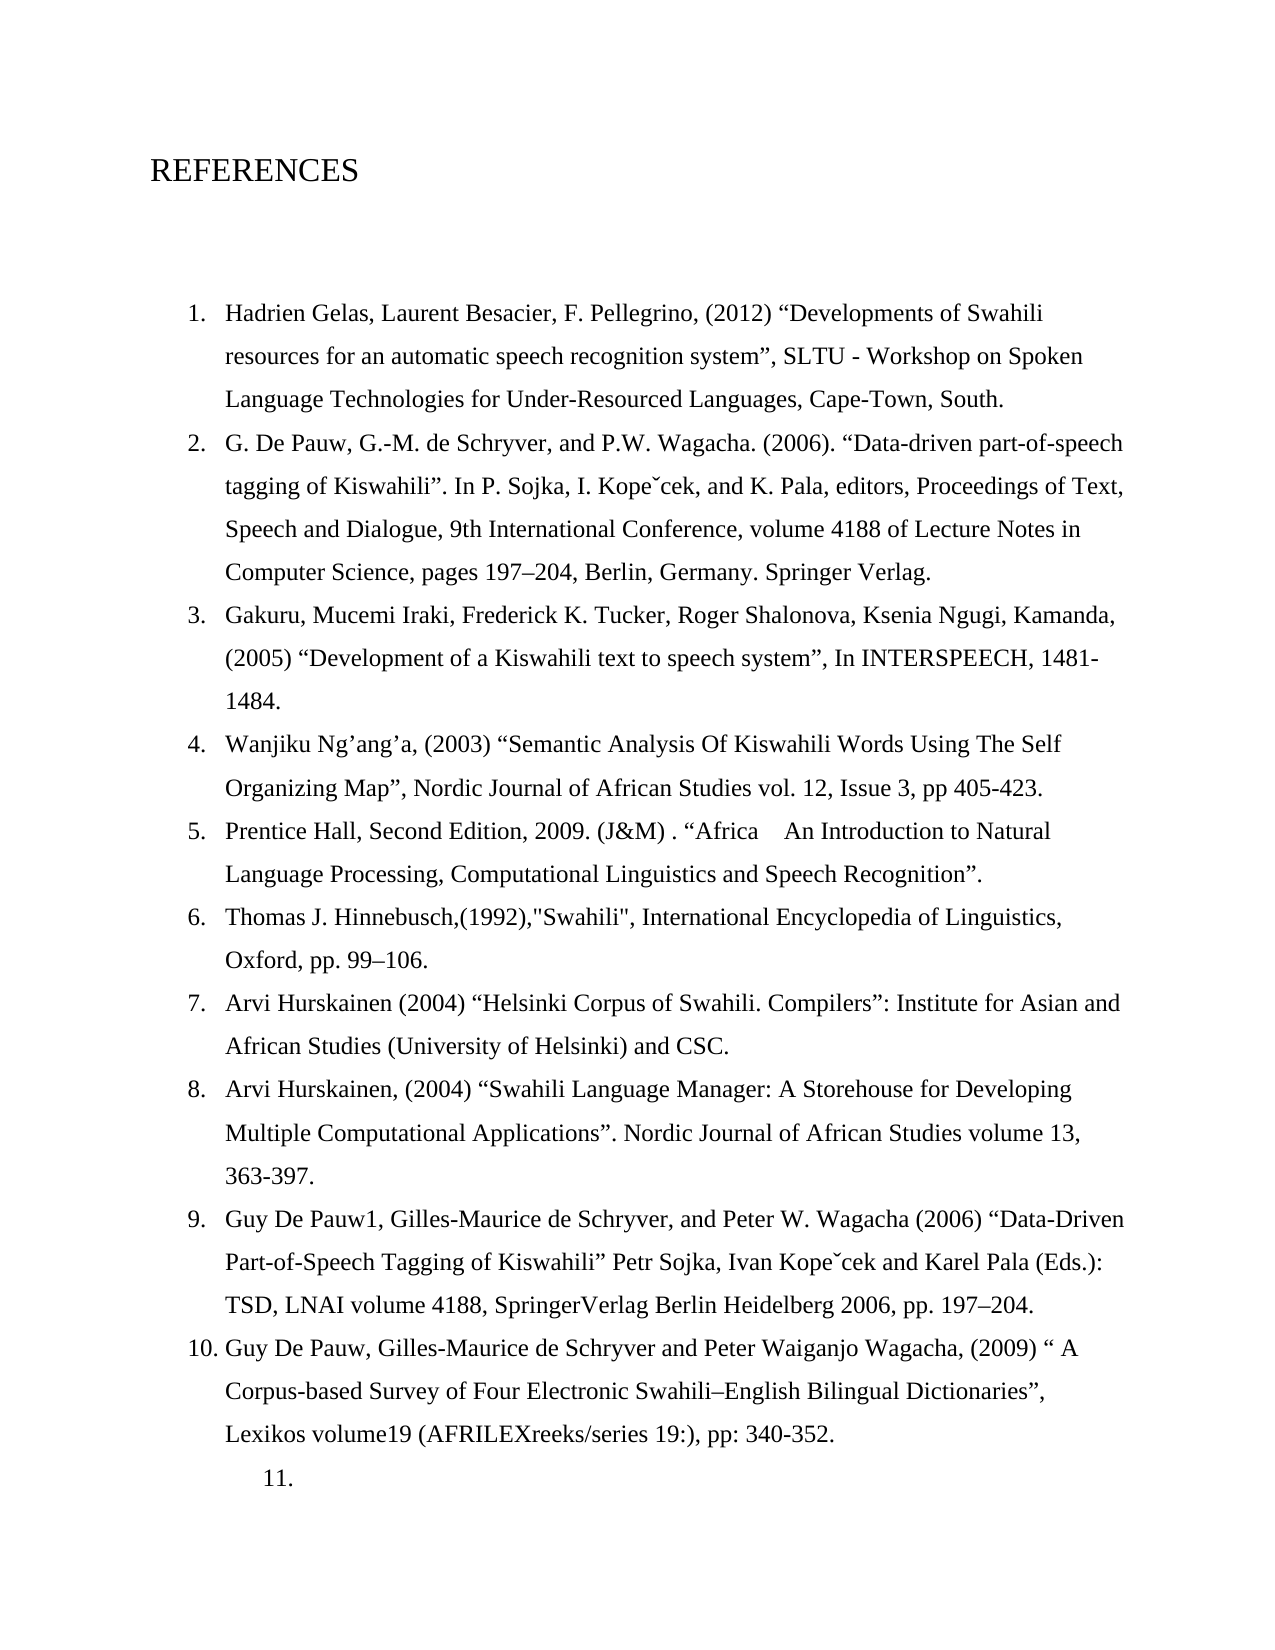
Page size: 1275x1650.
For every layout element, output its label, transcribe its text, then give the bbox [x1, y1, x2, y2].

list Thomas J. Hinnebusch,(1992),"Swahili", International Encyclopedia of Linguistics, Oxford, pp. 99–106. [187, 902, 1125, 974]
list Gakuru, Mucemi Iraki, Frederick K. Tucker, Roger Shalonova, Ksenia Ngugi, Kamanda, (2005) “Development of a Kiswahili text to speech system”, In INTERSPEECH, 1481-1484. [187, 600, 1125, 715]
list Guy De Pauw1, Gilles-Maurice de Schryver, and Peter W. Wagacha (2006) “Data-Driven Part-of-Speech Tagging of Kiswahili” Petr Sojka, Ivan Kopeˇcek and Karel Pala (Eds.): TSD, LNAI volume 4188, SpringerVerlag Berlin Heidelberg 2006, pp. 197–204. [187, 1204, 1125, 1319]
list Hadrien Gelas, Laurent Besacier, F. Pellegrino, (2012) “Developments of Swahili resources for an automatic speech recognition system”, SLTU - Workshop on Spoken Language Technologies for Under-Resourced Languages, Cape-Town, South. [187, 298, 1125, 413]
list Wanjiku Ng’ang’a, (2003) “Semantic Analysis Of Kiswahili Words Using The Self Organizing Map”, Nordic Journal of African Studies vol. 12, Issue 3, pp 405-423. [187, 729, 1125, 801]
list Guy De Pauw, Gilles-Maurice de Schryver and Peter Waiganjo Wagacha, (2009) “ A Corpus-based Survey of Four Electronic Swahili–English Bilingual Dictionaries”, Lexikos volume19 (AFRILEXreeks/series 19:), pp: 340-352. [187, 1333, 1125, 1448]
list Arvi Hurskainen, (2004) “Swahili Language Manager: A Storehouse for Developing Multiple Computational Applications”. Nordic Journal of African Studies volume 13, 363-397. [187, 1074, 1125, 1189]
list Arvi Hurskainen (2004) “Helsinki Corpus of Swahili. Compilers”: Institute for Asian and African Studies (University of Helsinki) and CSC. [187, 988, 1125, 1060]
list Prentice Hall, Second Edition, 2009. (J&M) . “Africa An Introduction to Natural Language Processing, Computational Linguistics and Speech Recognition”. [187, 816, 1125, 888]
text REFERENCES [150, 150, 1125, 188]
list G. De Pauw, G.-M. de Schryver, and P.W. Wagacha. (2006). “Data-driven part-of-speech tagging of Kiswahili”. In P. Sojka, I. Kopeˇcek, and K. Pala, editors, Proceedings of Text, Speech and Dialogue, 9th International Conference, volume 4188 of Lecture Notes in Computer Science, pages 197–204, Berlin, Germany. Springer Verlag. [187, 428, 1125, 586]
